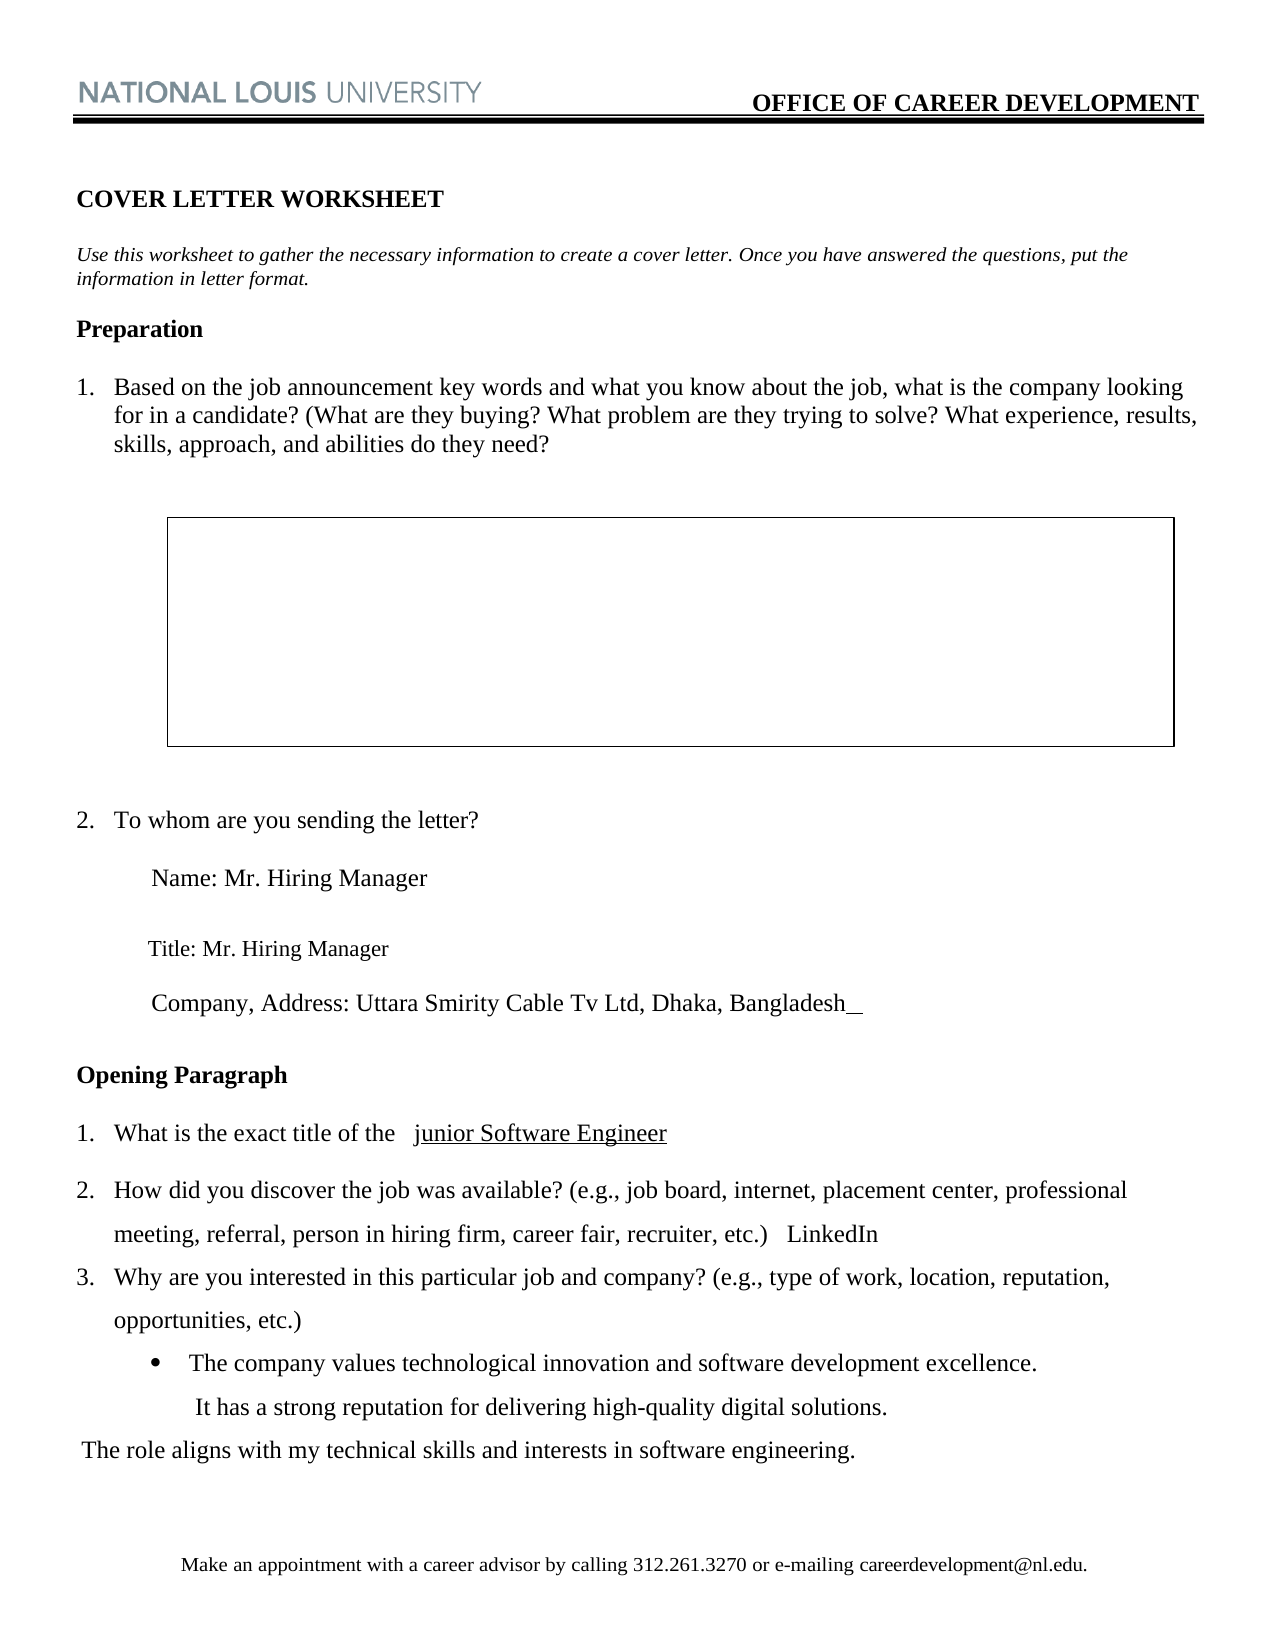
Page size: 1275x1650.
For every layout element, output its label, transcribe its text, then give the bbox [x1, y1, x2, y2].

list The company values technological innovation and software development excellence. [151, 1348, 1110, 1377]
list How did you discover the job was available? (e.g., job board, internet, placement center, professional meeting, referral, person in hiring firm, career fair, recruiter, etc.) LinkedIn [76, 1176, 1127, 1248]
list Why are you interested in this particular job and company? (e.g., type of work, location, reputation, opportunities, etc.) [76, 1262, 1110, 1334]
subtitle Preparation [76, 314, 1237, 343]
text Company, Address: Uttara Smirity Cable Tv Ltd, Dhaka, Bangladesh [151, 988, 1237, 1017]
list What is the exact title of the junior Software Engineer [76, 1118, 1237, 1147]
text Name: Mr. Hiring Manager [151, 863, 1237, 892]
subtitle Opening Paragraph [76, 1061, 1237, 1089]
list Based on the job announcement key words and what you know about the job, what is the company looking for in a candidate? (What are they buying? What problem are they trying to solve? What experience, results, skills, approach, and abilities do they need? [76, 372, 1197, 458]
subtitle COVER LETTER WORKSHEET [76, 184, 1237, 213]
text Title: Mr. Hiring Manager [37, 935, 1237, 962]
list To whom are you sending the letter? [76, 805, 1237, 834]
list It has a strong reputation for delivering high-quality digital solutions. [189, 1392, 1110, 1420]
text The role aligns with my technical skills and interests in software engineering. [37, 1435, 1110, 1463]
picture [79, 81, 482, 103]
text Use this worksheet to gather the necessary information to create a cover letter. Once you have answered the questions, put the information in letter format. [76, 243, 1202, 289]
